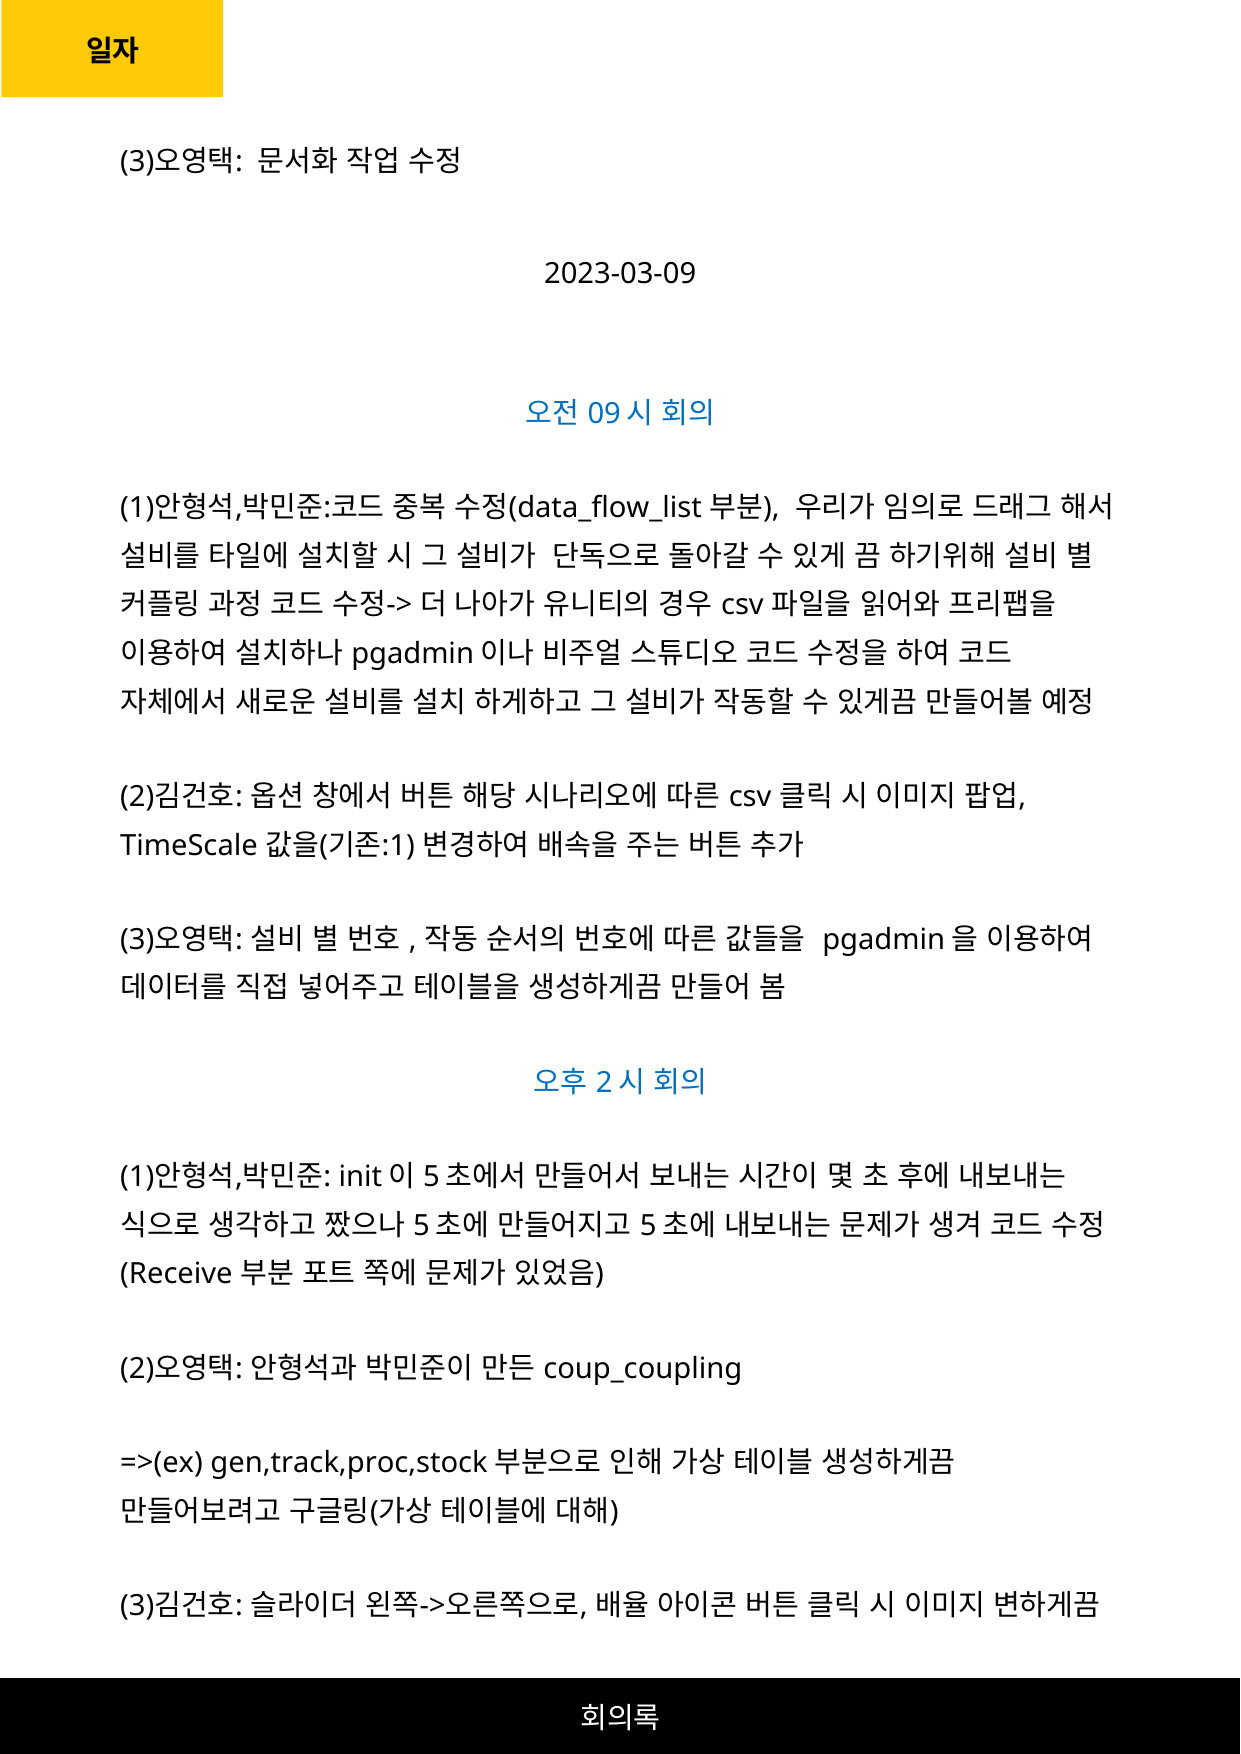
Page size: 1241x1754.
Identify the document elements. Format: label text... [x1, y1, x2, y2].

text (3)김건호: 슬라이더 왼쪽->오른쪽으로, 배율 아이콘 버튼 클릭 시 이미지 변하게끔 [120, 1582, 1120, 1624]
text (1)안형석,박민준: init이 5초에서 만들어서 보내는 시간이 몇 초 후에 내보내는 식으로 생각하고 짰으나 5초에 만들어지고 5초에 내보내는 문제가 생겨 코드 수정(Receive 부분 포트 쪽에 문제가 있었음) [120, 1153, 1120, 1292]
text (3)오영택: 설비 별 번호 , 작동 순서의 번호에 따른 값들을 pgadmin을 이용하여 데이터를 직접 넣어주고 테이블을 생성하게끔 만들어 봄 [120, 915, 1120, 1006]
text (1)안형석,박민준:코드 중복 수정(data_flow_list 부분), 우리가 임의로 드래그 해서 설비를 타일에 설치할 시 그 설비가 단독으로 돌아갈 수 있게 끔 하기위해 설비 별 커플링 과정 코드 수정-> 더 나아가 유니티의 경우 csv 파일을 읽어와 프리팹을 이용하여 설치하나 pgadmin이나 비주얼 스튜디오 코드 수정을 하여 코드 자체에서 새로운 설비를 설치 하게하고 그 설비가 작동할 수 있게끔 만들어볼 예정 [120, 484, 1120, 721]
text (3)오영택: 문서화 작업 수정 [120, 137, 1120, 180]
text =>(ex) gen,track,proc,stock부분으로 인해 가상 테이블 생성하게끔 만들어보려고 구글링(가상 테이블에 대해) [120, 1439, 1120, 1530]
text (2)김건호: 옵션 창에서 버튼 해당 시나리오에 따른 csv 클릭 시 이미지 팝업, TimeScale 값을(기존:1) 변경하여 배속을 주는 버튼 추가 [120, 772, 1120, 863]
text (2)오영택: 안형석과 박민준이 만든 coup_coupling [120, 1344, 1120, 1387]
text 오전 09시 회의 [120, 389, 1120, 432]
text 오후 2시 회의 [120, 1058, 1120, 1101]
text 2023-03-09 [120, 252, 1120, 292]
